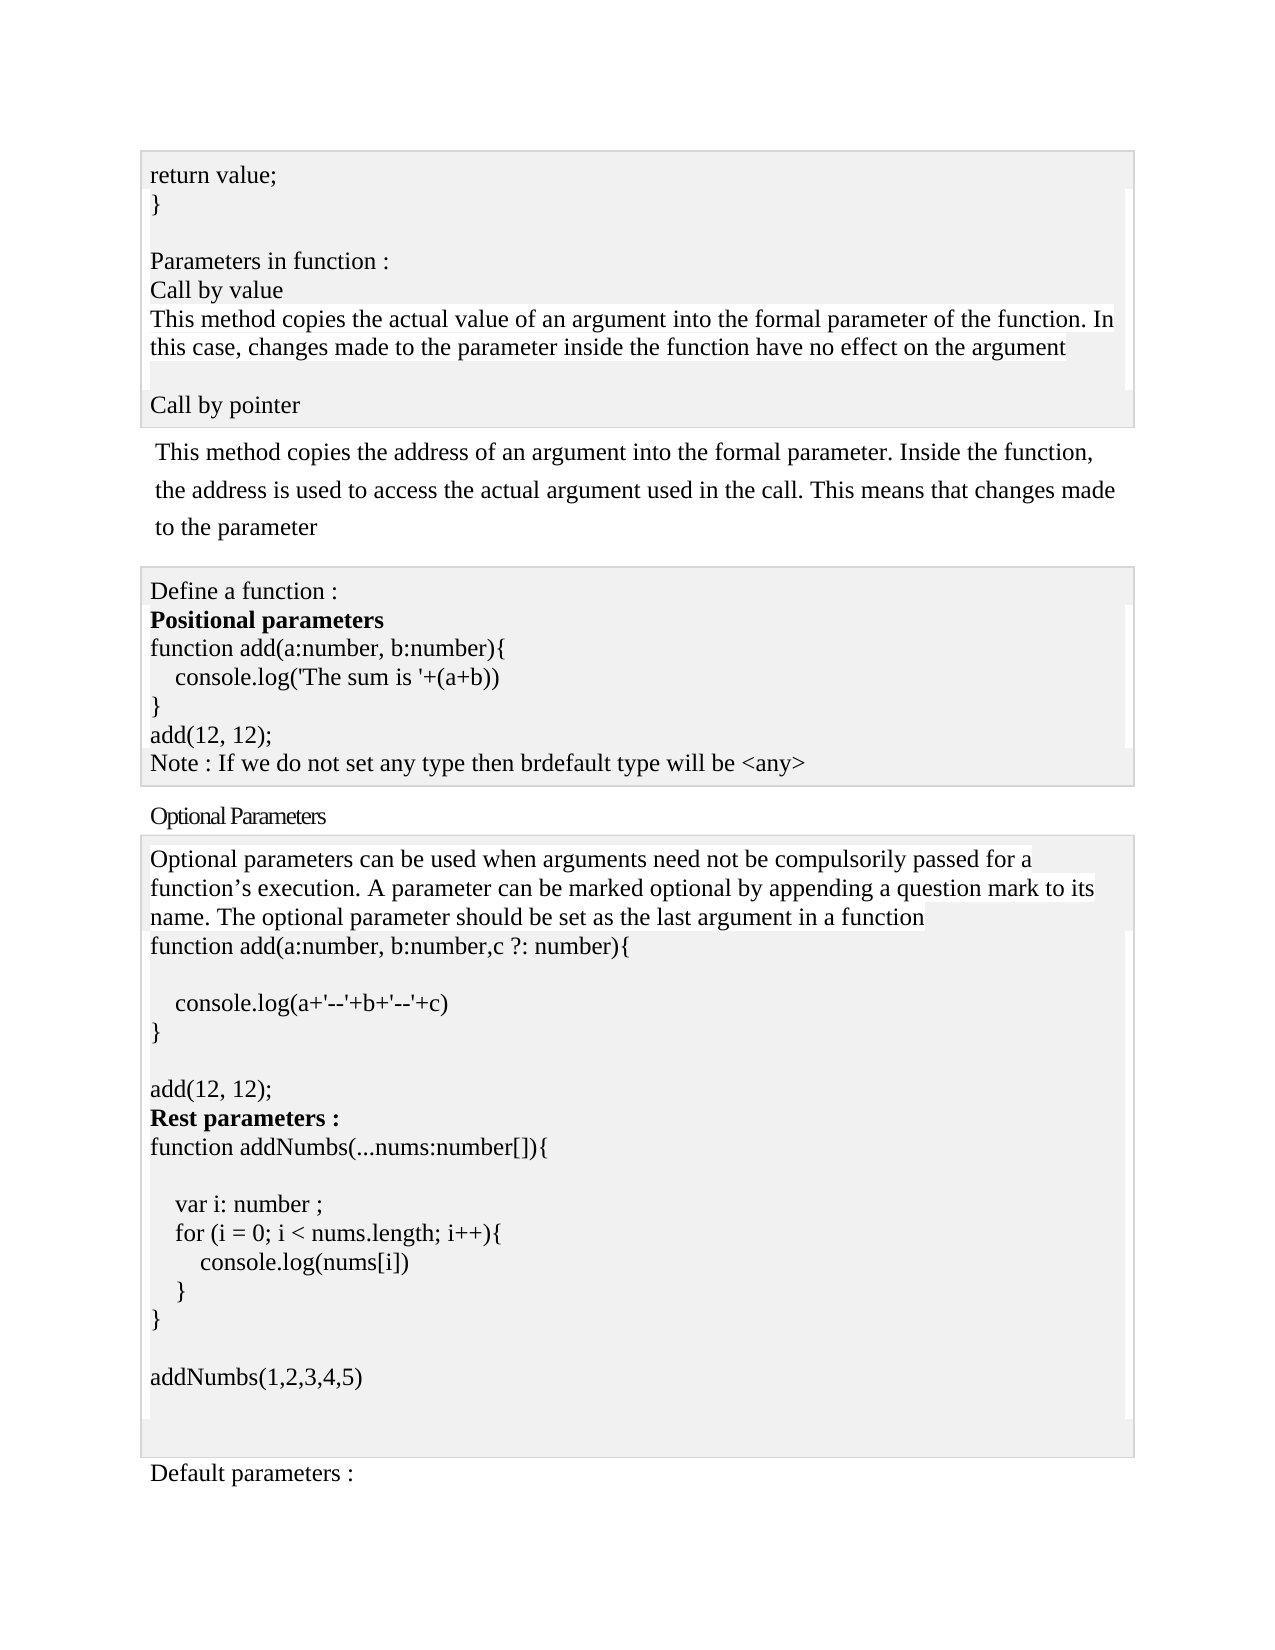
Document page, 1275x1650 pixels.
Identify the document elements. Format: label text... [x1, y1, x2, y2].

text } [150, 189, 1125, 217]
text add(12, 12); [150, 720, 1125, 738]
subtitle Optional Parameters [150, 792, 1120, 829]
text console.log('The sum is '+(a+b)) [150, 662, 1125, 691]
text function addNumbs(...nums:number[]){ [150, 1132, 1125, 1161]
text Define a function : [142, 568, 1133, 605]
text console.log(nums[i]) [150, 1247, 1125, 1276]
text var i: number ; [150, 1189, 1125, 1218]
text Rest parameters : [150, 1103, 1125, 1132]
text return value; [142, 152, 1133, 189]
text } [150, 1304, 1125, 1333]
text function add(a:number, b:number){ [150, 633, 1125, 662]
text This method copies the address of an argument into the formal parameter. Inside the function, the address is used to access the actual argument used in the call. This means that changes made to the parameter [155, 428, 1120, 541]
text Call by value [150, 275, 1125, 304]
text function add(a:number, b:number,c ?: number){ [150, 931, 1125, 959]
text } [150, 1276, 1125, 1304]
text Note : If we do not set any type then brdefault type will be <any> [142, 738, 1133, 785]
text add(12, 12); [150, 1074, 1125, 1103]
text Optional parameters can be used when arguments need not be compulsorily passed for a function’s execution. A parameter can be marked optional by appending a question mark to its name. The optional parameter should be set as the last argument in a function [142, 836, 1133, 931]
text Call by pointer [142, 380, 1133, 427]
text console.log(a+'--'+b+'--'+c) [150, 988, 1125, 1017]
text for (i = 0; i < nums.length; i++){ [150, 1218, 1125, 1247]
text } [150, 1017, 1125, 1046]
text This method copies the actual value of an argument into the formal parameter of the function. In this case, changes made to the parameter inside the function have no effect on the argument [150, 304, 1125, 361]
text Default parameters : [150, 1458, 1125, 1487]
text Parameters in function : [150, 246, 1125, 275]
text Positional parameters [150, 605, 1125, 633]
text addNumbs(1,2,3,4,5) [150, 1362, 1125, 1391]
text } [150, 691, 1125, 720]
